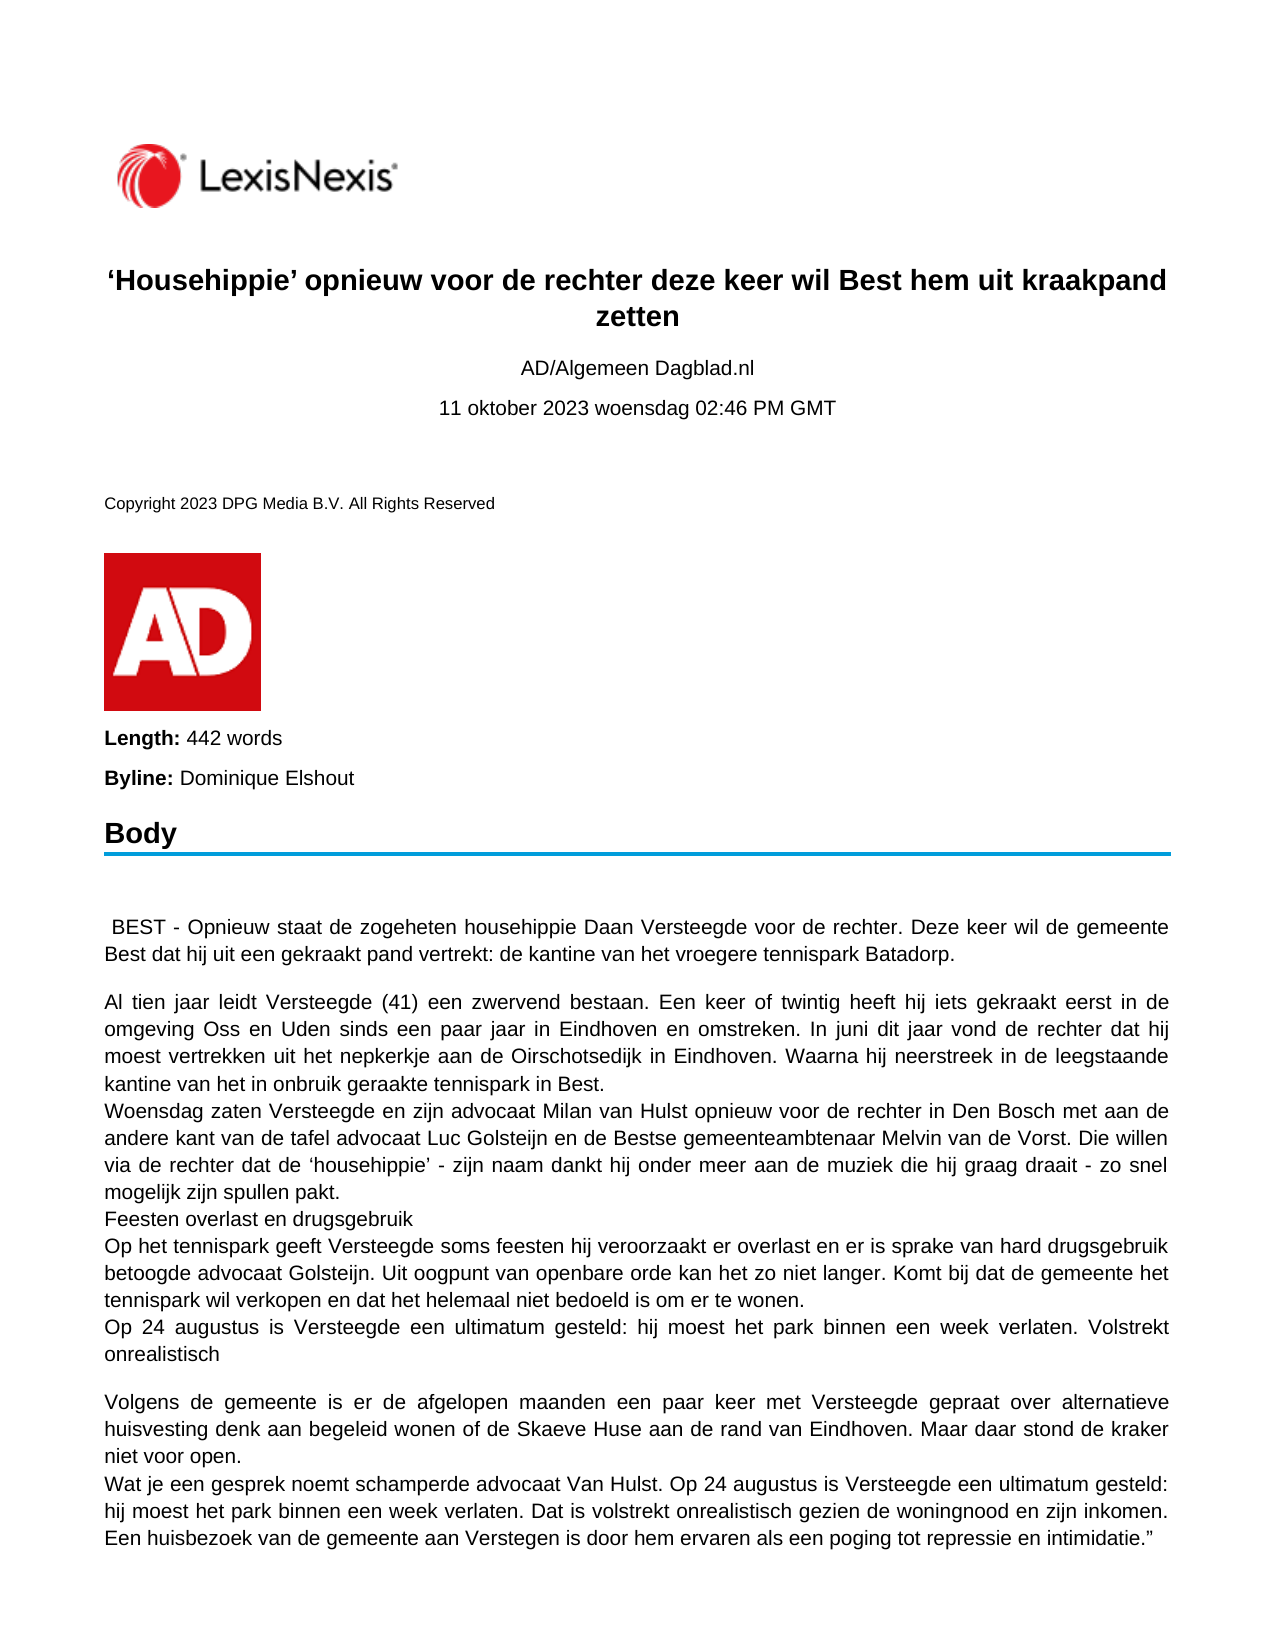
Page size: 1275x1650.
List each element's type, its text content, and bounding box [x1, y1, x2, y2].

text 11 oktober 2023 woensdag 02:46 PM GMT [104, 393, 1171, 420]
text Woensdag zaten Versteegde en zijn advocaat Milan van Hulst opnieuw voor de rechter in Den Bosch met aan de andere kant van de tafel advocaat Luc Golsteijn en de Bestse gemeenteambtenaar Melvin van de Vorst. Die willen via de rechter dat de ‘househippie’ - zijn naam dankt hij onder meer aan de muziek die hij graag draait - zo snel mogelijk zijn spullen pakt. [104, 1095, 1171, 1204]
text Length: 442 words [104, 723, 1171, 750]
text Wat je een gesprek noemt schamperde advocaat Van Hulst. Op 24 augustus is Versteegde een ultimatum gesteld: hij moest het park binnen een week verlaten. Dat is volstrekt onrealistisch gezien de woningnood en zijn inkomen. Een huisbezoek van de gemeente aan Verstegen is door hem ervaren als een poging tot repressie en intimidatie.” [104, 1468, 1171, 1549]
text Copyright 2023 DPG Media B.V. All Rights Reserved [104, 461, 1171, 513]
text Volgens de gemeente is er de afgelopen maanden een paar keer met Versteegde gepraat over alternatieve huisvesting denk aan begeleid wonen of de Skaeve Huse aan de rand van Eindhoven. Maar daar stond de kraker niet voor open. [104, 1387, 1171, 1468]
text AD/Algemeen Dagblad.nl [104, 353, 1171, 380]
text Body [104, 814, 1171, 850]
subtitle ‘Househippie’ opnieuw voor de rechter deze keer wil Best hem uit kraakpand zetten [104, 261, 1171, 332]
picture [104, 144, 412, 208]
text Op het tennispark geeft Versteegde soms feesten hij veroorzaakt er overlast en er is sprake van hard drugsgebruik betoogde advocaat Golsteijn. Uit oogpunt van openbare orde kan het zo niet langer. Komt bij dat de gemeente het tennispark wil verkopen en dat het helemaal niet bedoeld is om er te wonen. [104, 1231, 1171, 1312]
text Byline: Dominique Elshout [104, 762, 1171, 789]
text BEST - Opnieuw staat de zogeheten househippie Daan Versteegde voor de rechter. Deze keer wil de gemeente Best dat hij uit een gekraakt pand vertrekt: de kantine van het vroegere tennispark Batadorp. [104, 912, 1171, 966]
text Al tien jaar leidt Versteegde (41) een zwervend bestaan. Een keer of twintig heeft hij iets gekraakt eerst in de omgeving Oss en Uden sinds een paar jaar in Eindhoven en omstreken. In juni dit jaar vond de rechter dat hij moest vertrekken uit het nepkerkje aan de Oirschotsedijk in Eindhoven. Waarna hij neerstreek in de leegstaande kantine van het in onbruik geraakte tennispark in Best. [104, 987, 1171, 1095]
picture [104, 553, 261, 711]
text Feesten overlast en drugsgebruik [104, 1204, 1171, 1231]
text Op 24 augustus is Versteegde een ultimatum gesteld: hij moest het park binnen een week verlaten. Volstrekt onrealistisch [104, 1312, 1171, 1366]
